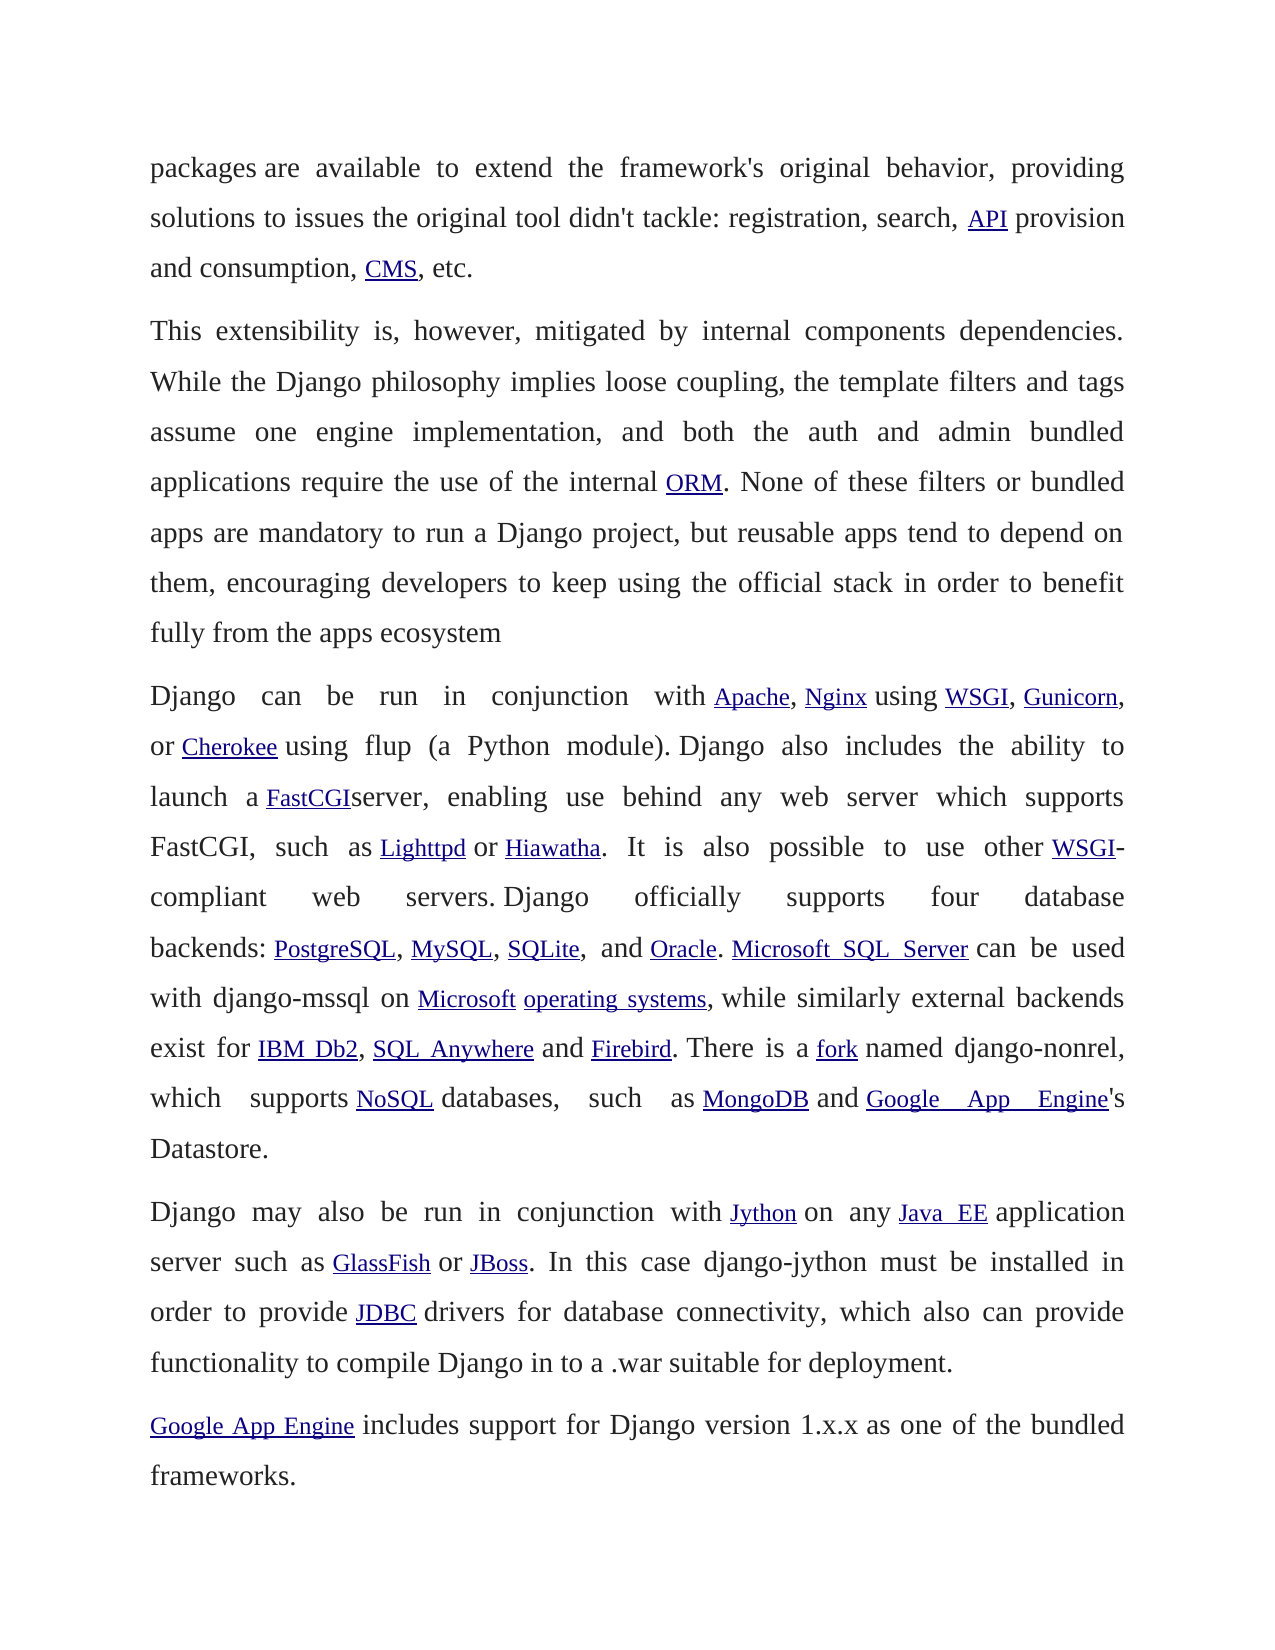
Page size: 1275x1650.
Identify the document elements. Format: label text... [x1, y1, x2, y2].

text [150, 150, 1125, 284]
text Google App Engine includes support for Django version 1.x.x as one of the bundled frameworks. [150, 1407, 1125, 1491]
text Django can be run in conjunction with Apache, Nginx using WSGI, Gunicorn, or Cherokee using flup (a Python module). Django also includes the ability to launch a FastCGIserver, enabling use behind any web server which supports FastCGI, such as Lighttpd or Hiawatha. It is also possible to use other WSGI-compliant web servers. Django officially supports four database backends: PostgreSQL, MySQL, SQLite, and Oracle. Microsoft SQL Server can be used with django-mssql on Microsoft operating systems, while similarly external backends exist for IBM Db2, SQL Anywhere and Firebird. There is a fork named django-nonrel, which supports NoSQL databases, such as MongoDB and Google App Engine's Datastore. [150, 678, 1125, 1164]
text This extensibility is, however, mitigated by internal components dependencies. While the Django philosophy implies loose coupling, the template filters and tags assume one engine implementation, and both the auth and admin bundled applications require the use of the internal ORM. None of these filters or bundled apps are mandatory to run a Django project, but reusable apps tend to depend on them, encouraging developers to keep using the official stack in order to benefit fully from the apps ecosystem [150, 313, 1125, 649]
text Django may also be run in conjunction with Jython on any Java EE application server such as GlassFish or JBoss. In this case django-jython must be installed in order to provide JDBC drivers for database connectivity, which also can provide functionality to compile Django in to a .war suitable for deployment. [150, 1194, 1125, 1378]
